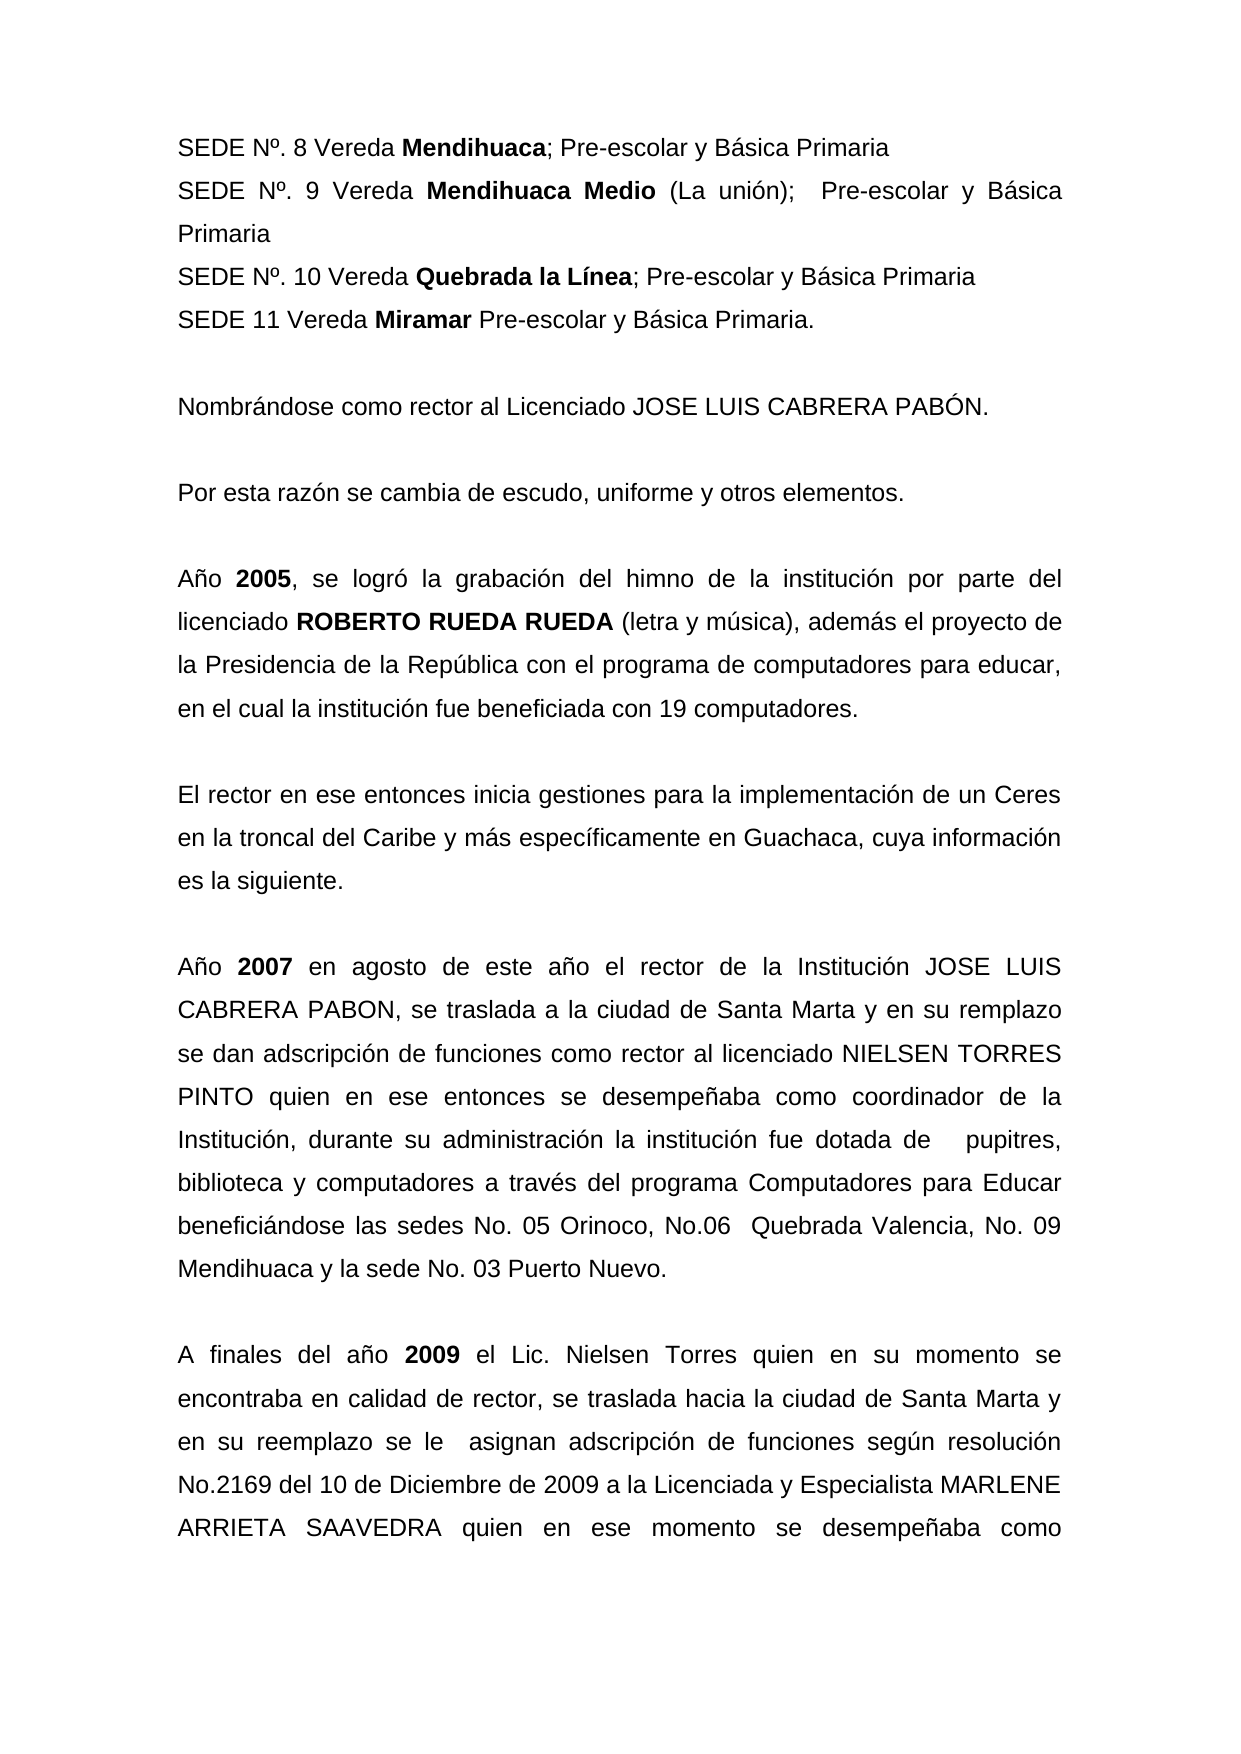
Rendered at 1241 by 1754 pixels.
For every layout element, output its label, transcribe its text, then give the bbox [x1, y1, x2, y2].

text Año 2005, se logró la grabación del himno de la institución por parte del licenciado ROBERTO RUEDA RUEDA (letra y música), además el proyecto de la Presidencia de la República con el programa de computadores para educar, en el cual la institución fue beneficiada con 19 computadores. [177, 564, 1063, 722]
text SEDE 11 Vereda Miramar Pre-escolar y Básica Primaria. [177, 305, 1063, 334]
text Año 2007 en agosto de este año el rector de la Institución JOSE LUIS CABRERA PABON, se traslada a la ciudad de Santa Marta y en su remplazo se dan adscripción de funciones como rector al licenciado NIELSEN TORRES PINTO quien en ese entonces se desempeñaba como coordinador de la Institución, durante su administración la institución fue dotada de pupitres, biblioteca y computadores a través del programa Computadores para Educar beneficiándose las sedes No. 05 Orinoco, No.06 Quebrada Valencia, No. 09 Mendihuaca y la sede No. 03 Puerto Nuevo. [177, 952, 1063, 1283]
text SEDE Nº. 9 Vereda Mendihuaca Medio (La unión); Pre-escolar y Básica Primaria [177, 176, 1063, 248]
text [177, 1340, 1063, 1542]
text Por esta razón se cambia de escudo, uniforme y otros elementos. [177, 478, 1063, 507]
text El rector en ese entonces inicia gestiones para la implementación de un Ceres en la troncal del Caribe y más específicamente en Guachaca, cuya información es la siguiente. [177, 780, 1063, 895]
text SEDE Nº. 10 Vereda Quebrada la Línea; Pre-escolar y Básica Primaria [177, 262, 1063, 291]
text Nombrándose como rector al Licenciado JOSE LUIS CABRERA PABÓN. [177, 392, 1063, 420]
text SEDE Nº. 8 Vereda Mendihuaca; Pre-escolar y Básica Primaria [177, 133, 1063, 162]
